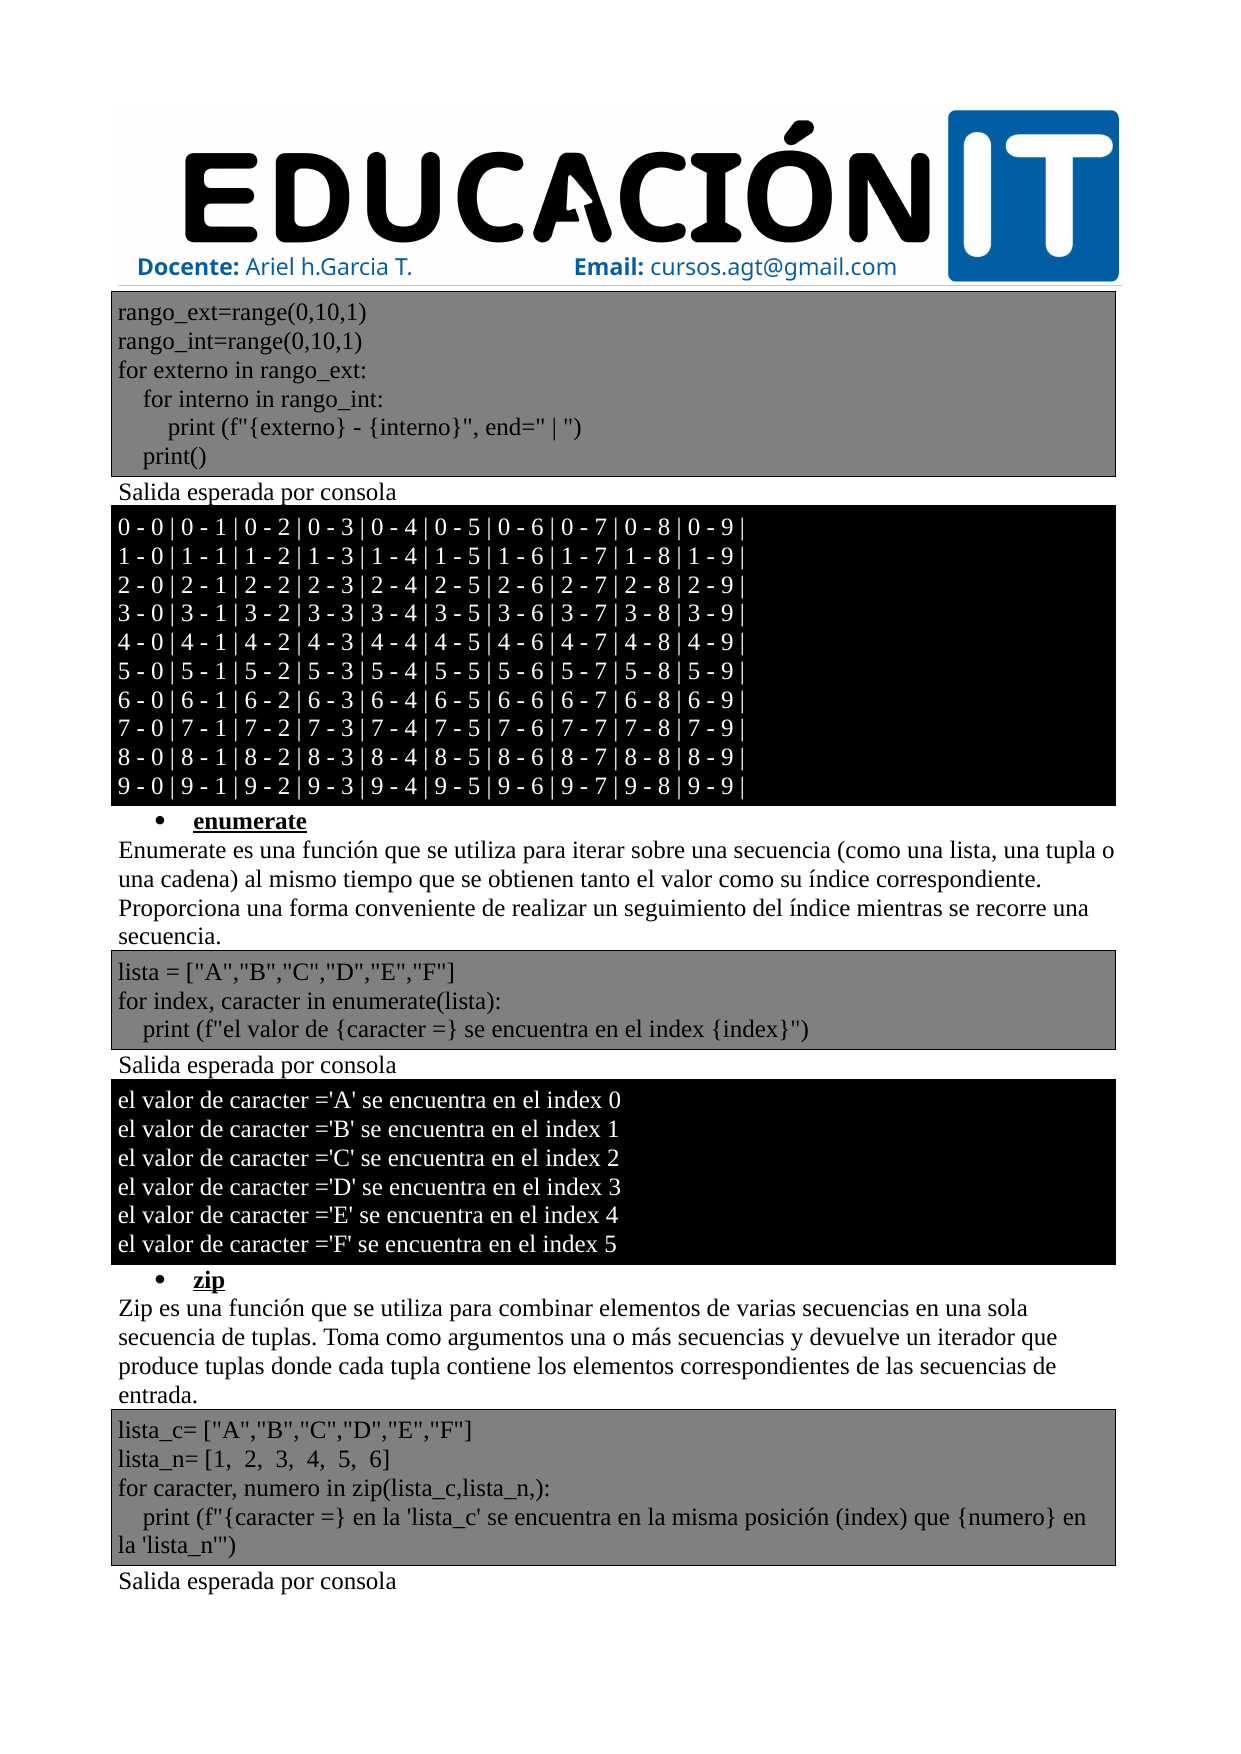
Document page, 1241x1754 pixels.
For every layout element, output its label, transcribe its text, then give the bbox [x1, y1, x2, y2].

table_header el valor de caracter ='A' se encuentra en el index 0 el valor de caracter ='B' se encuentra en el index 1 el valor de caracter ='C' se encuentra en el index 2 el valor de caracter ='D' se encuentra en el index 3 el valor de caracter ='E' se encuentra en el index 4 el valor de caracter ='F' se encuentra en el index 5 [112, 1080, 1115, 1264]
picture [118, 107, 1123, 286]
table_header lista_c= ["A","B","C","D","E","F"] lista_n= [1, 2, 3, 4, 5, 6] for caracter, numero in zip(lista_c,lista_n,): print (f"{caracter =} en la 'lista_c' se encuentra en la misma posición (index) que {numero} en la 'lista_n'") [112, 1410, 1115, 1565]
text Zip es una función que se utiliza para combinar elementos de varias secuencias en una sola secuencia de tuplas. Toma como argumentos una o más secuencias y devuelve un iterador que produce tuplas donde cada tupla contiene los elementos correspondientes de las secuencias de entrada. [118, 1293, 1122, 1408]
text Salida esperada por consola [118, 1566, 1122, 1594]
list zip [156, 1265, 1122, 1293]
list enumerate [156, 806, 1122, 835]
table_header lista = ["A","B","C","D","E","F"] for index, caracter in enumerate(lista): print (f"el valor de {caracter =} se encuentra en el index {index}") [112, 951, 1115, 1049]
text Enumerate es una función que se utiliza para iterar sobre una secuencia (como una lista, una tupla o una cadena) al mismo tiempo que se obtienen tanto el valor como su índice correspondiente. Proporciona una forma conveniente de realizar un seguimiento del índice mientras se recorre una secuencia. [118, 835, 1122, 950]
table_header 0 - 0 | 0 - 1 | 0 - 2 | 0 - 3 | 0 - 4 | 0 - 5 | 0 - 6 | 0 - 7 | 0 - 8 | 0 - 9 | 1 - 0 | 1 - 1 | 1 - 2 | 1 - 3 | 1 - 4 | 1 - 5 | 1 - 6 | 1 - 7 | 1 - 8 | 1 - 9 | 2 - 0 | 2 - 1 | 2 - 2 | 2 - 3 | 2 - 4 | 2 - 5 | 2 - 6 | 2 - 7 | 2 - 8 | 2 - 9 | 3 - 0 | 3 - 1 | 3 - 2 | 3 - 3 | 3 - 4 | 3 - 5 | 3 - 6 | 3 - 7 | 3 - 8 | 3 - 9 | 4 - 0 | 4 - 1 | 4 - 2 | 4 - 3 | 4 - 4 | 4 - 5 | 4 - 6 | 4 - 7 | 4 - 8 | 4 - 9 | 5 - 0 | 5 - 1 | 5 - 2 | 5 - 3 | 5 - 4 | 5 - 5 | 5 - 6 | 5 - 7 | 5 - 8 | 5 - 9 | 6 - 0 | 6 - 1 | 6 - 2 | 6 - 3 | 6 - 4 | 6 - 5 | 6 - 6 | 6 - 7 | 6 - 8 | 6 - 9 | 7 - 0 | 7 - 1 | 7 - 2 | 7 - 3 | 7 - 4 | 7 - 5 | 7 - 6 | 7 - 7 | 7 - 8 | 7 - 9 | 8 - 0 | 8 - 1 | 8 - 2 | 8 - 3 | 8 - 4 | 8 - 5 | 8 - 6 | 8 - 7 | 8 - 8 | 8 - 9 | 9 - 0 | 9 - 1 | 9 - 2 | 9 - 3 | 9 - 4 | 9 - 5 | 9 - 6 | 9 - 7 | 9 - 8 | 9 - 9 | [112, 506, 1115, 805]
table_header rango_ext=range(0,10,1) rango_int=range(0,10,1) for externo in rango_ext: for interno in rango_int: print (f"{externo} - {interno}", end=" | ") print() [112, 292, 1115, 476]
text Salida esperada por consola [118, 1050, 1122, 1079]
text Salida esperada por consola [118, 477, 1122, 505]
